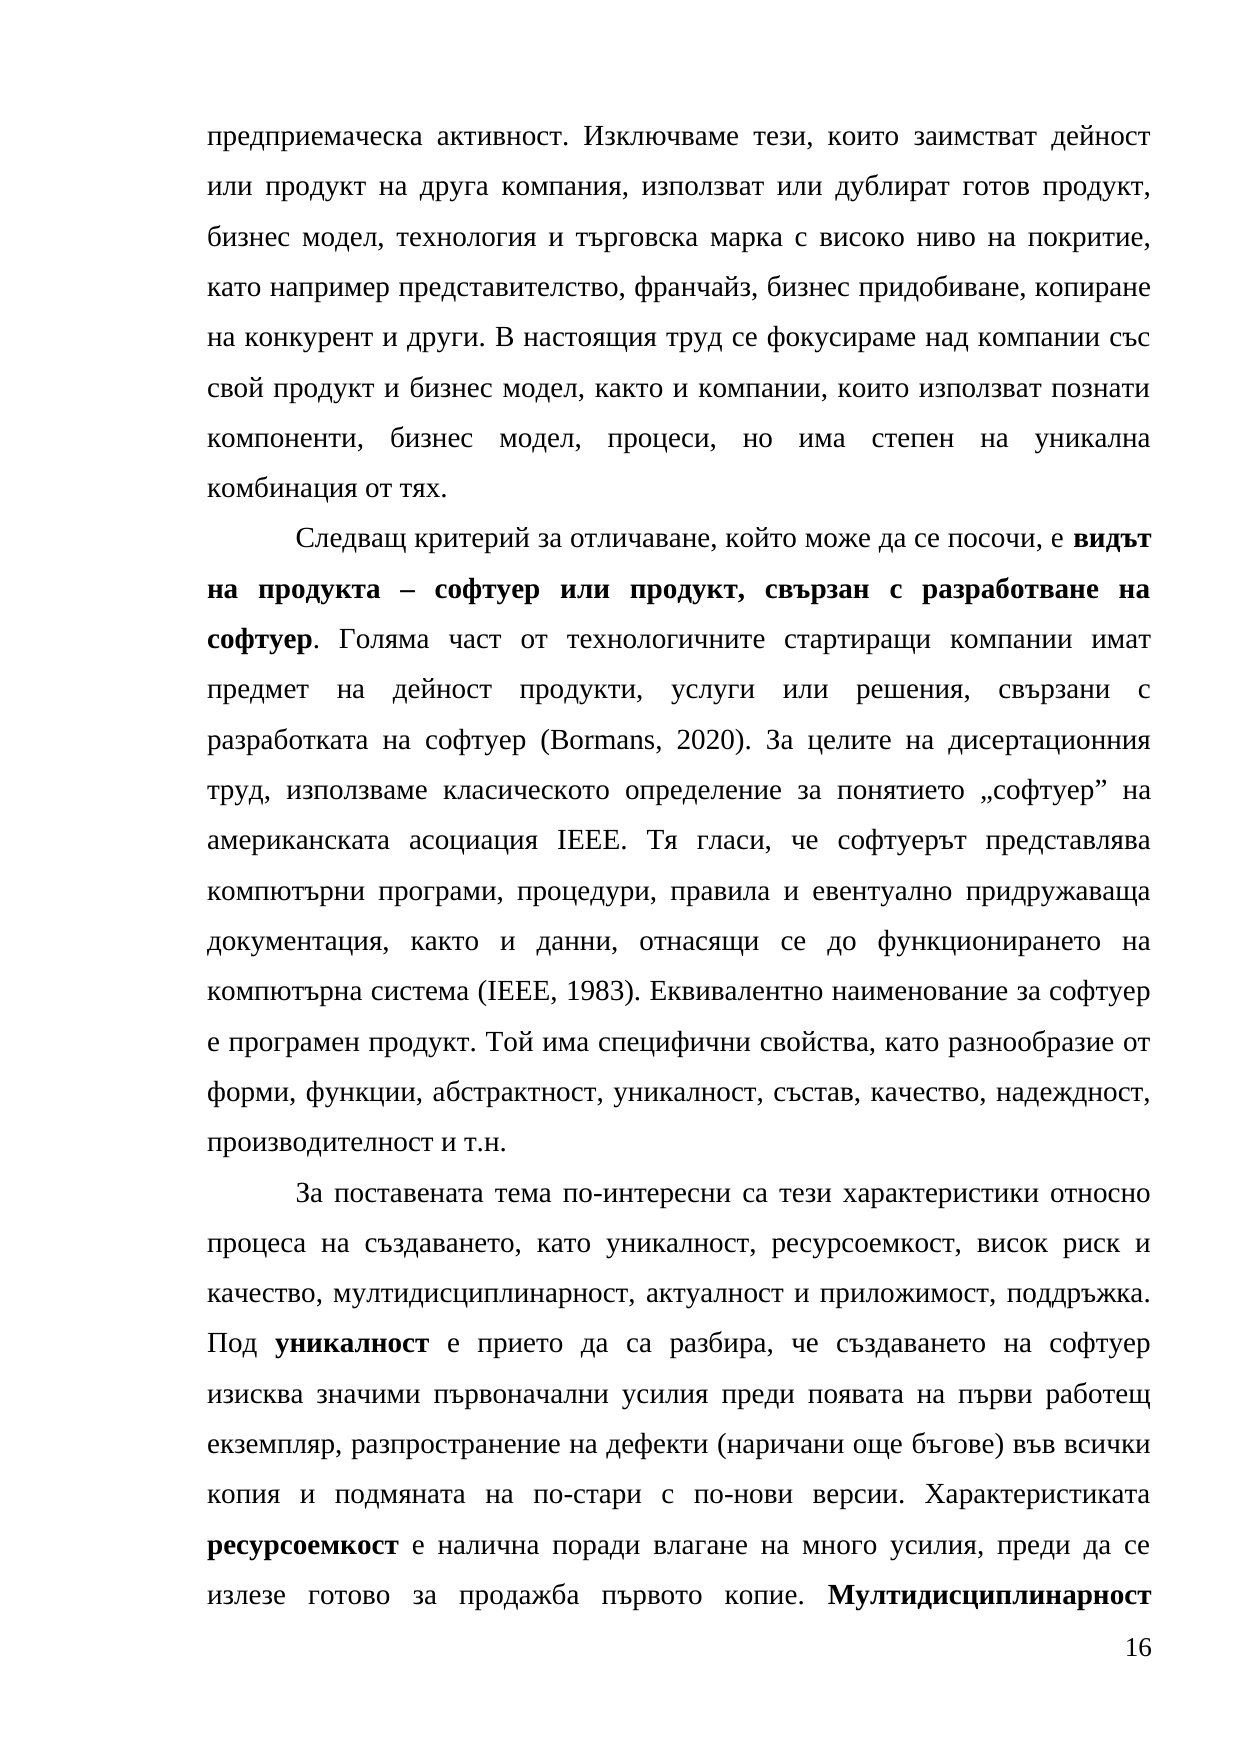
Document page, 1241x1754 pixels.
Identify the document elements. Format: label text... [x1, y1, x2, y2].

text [207, 1175, 1152, 1611]
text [207, 118, 1152, 504]
text Следващ критерий за отличаване, който може да се посочи, е видът на продукта – софтуер или продукт, свързан с разработване на софтуер. Голяма част от технологичните стартиращи компании имат предмет на дейност продукти, услуги или решения, свързани с разработката на софтуер (Bormans, 2020). За целите на дисертационния труд, използваме класическото определение за понятието „софтуер” на американската асоциация IEEE. Тя гласи, че софтуерът представлява компютърни програми, процедури, правила и евентуално придружаваща документация, както и данни, отнасящи се до функционирането на компютърна система (IEEE, 1983). Еквивалентно наименование за софтуер е програмен продукт. Той има специфични свойства, като разнообразие от форми, функции, абстрактност, уникалност, състав, качество, надеждност, производителност и т.н. [207, 521, 1152, 1158]
